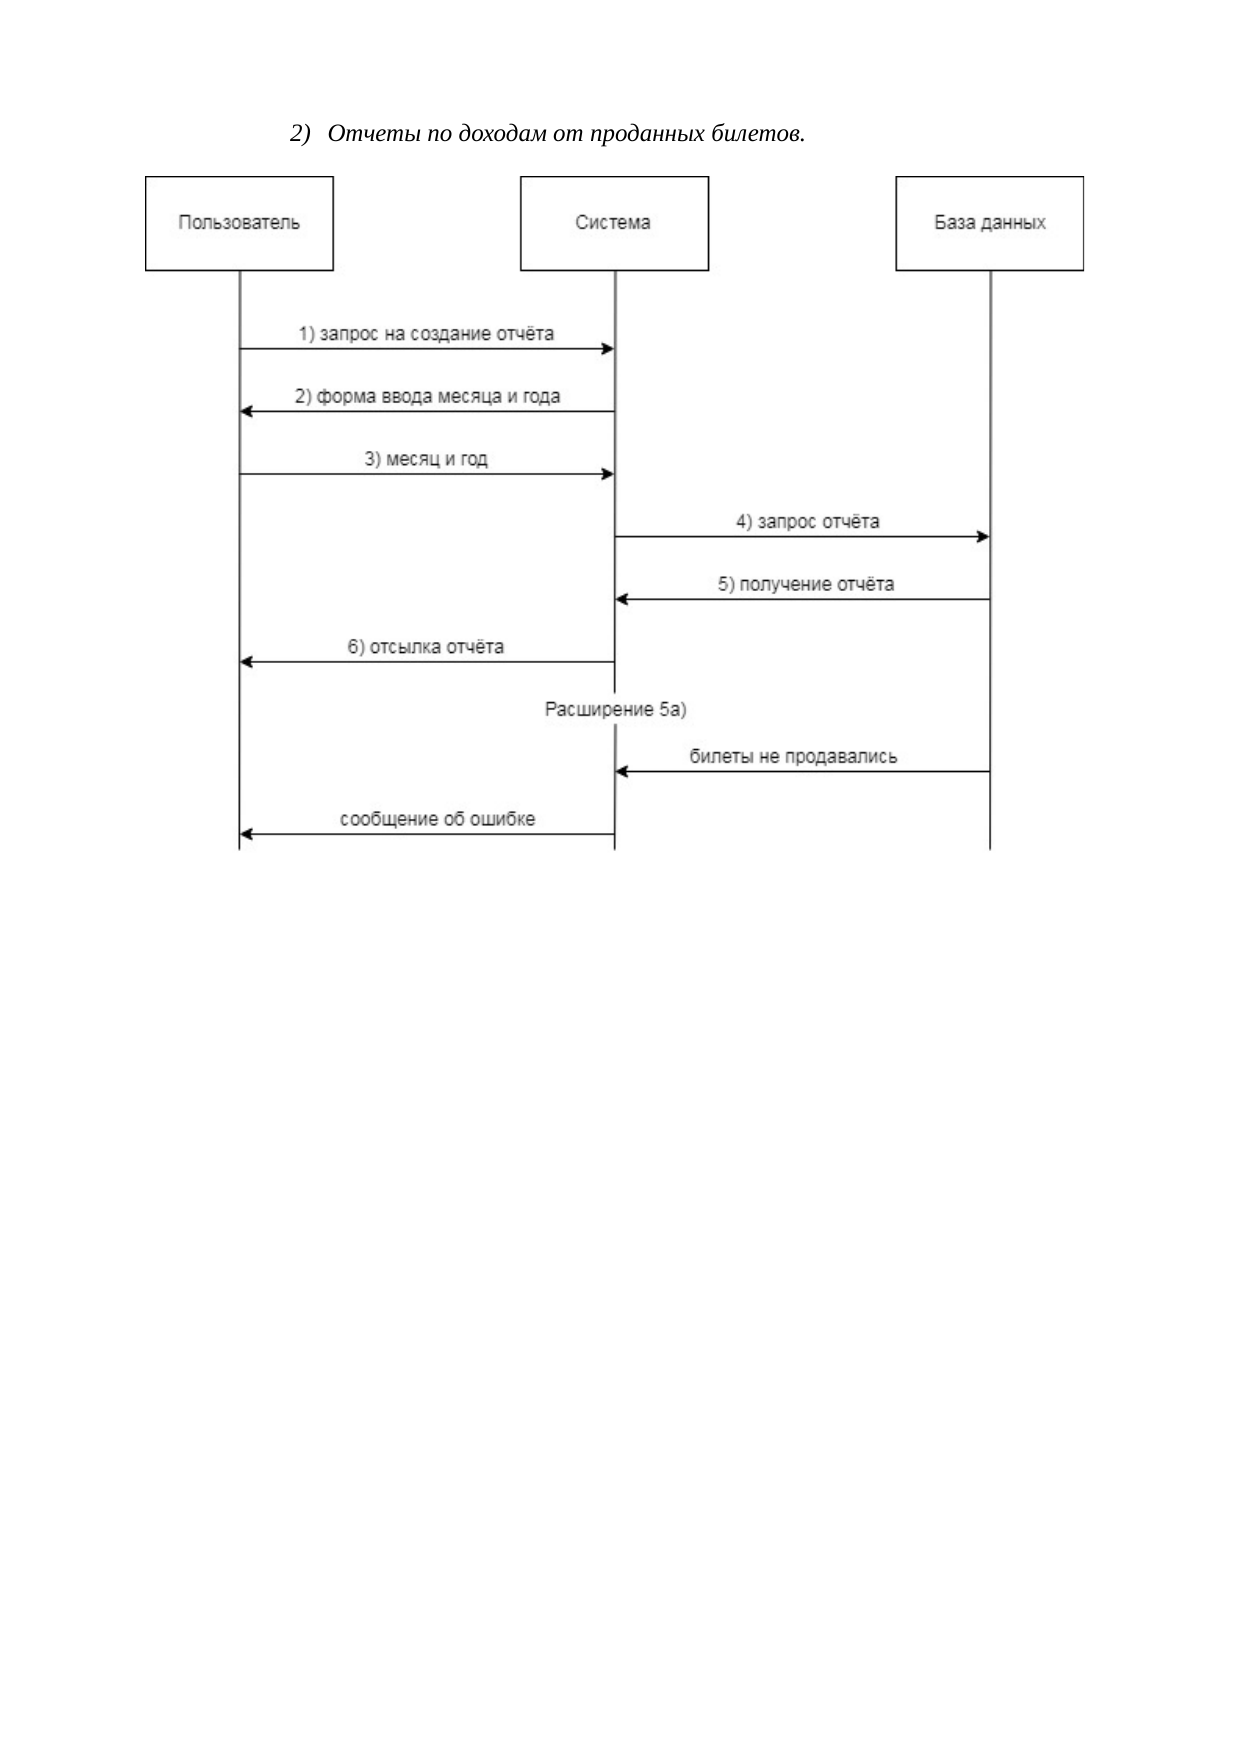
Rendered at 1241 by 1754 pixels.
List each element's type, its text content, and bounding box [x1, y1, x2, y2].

list Отчеты по доходам от проданных билетов. [290, 118, 1152, 147]
picture [145, 176, 1085, 854]
